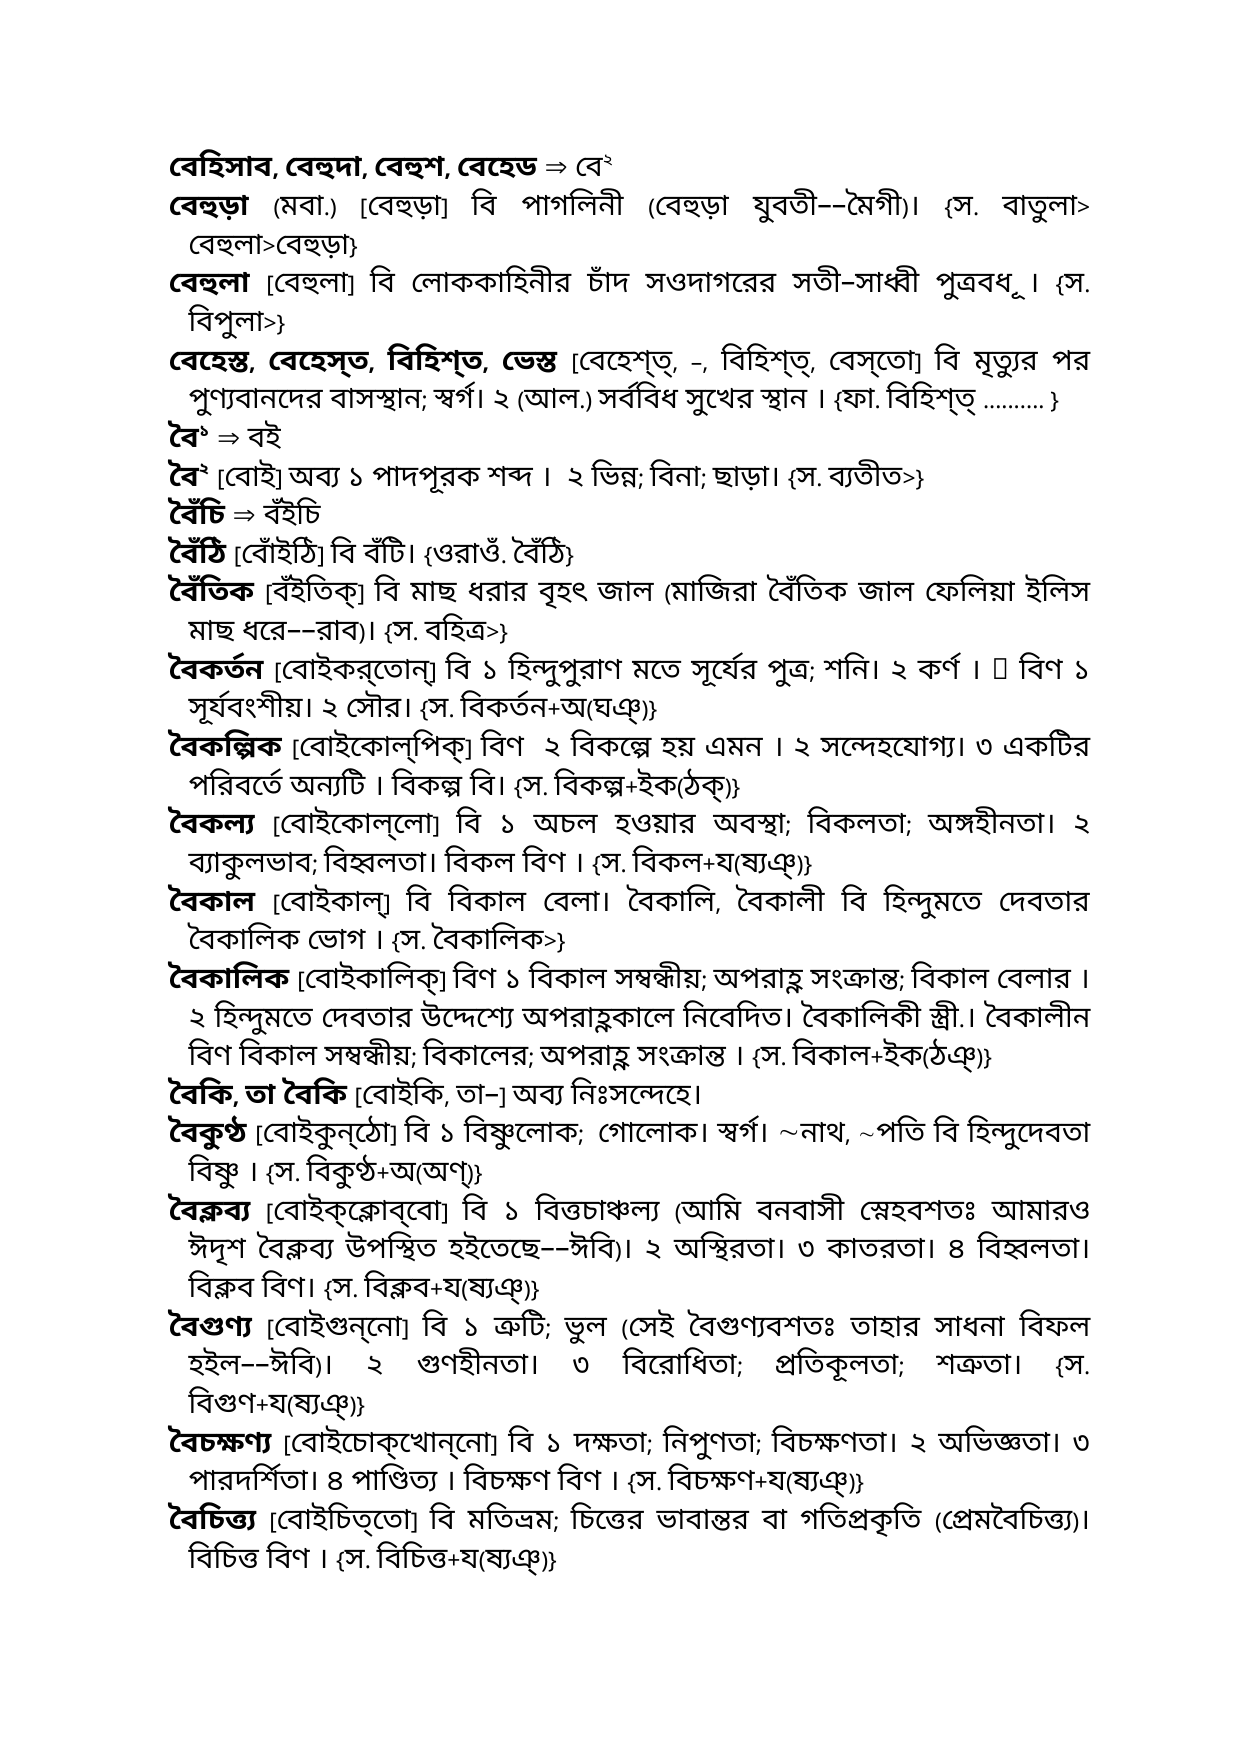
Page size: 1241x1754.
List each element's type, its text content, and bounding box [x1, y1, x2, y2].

text বৈঁঠি [বোঁইঠি] বি বঁটি। {ওরাওঁ. বৈঁঠি} [169, 536, 1090, 575]
text বেহেস্ত, বেহেস্‌ত, বিহিশ্‌ত, ভেস্ত [বেহেশ্‌ত্‌, –, বিহিশ্‌ত্‌, বেস্‌তো] বি মৃত্যুর পর পুণ্যবানদের বাসস্থান; স্বর্গ। ২ (আল.) সর্ববিধ সুখের স্থান । {ফা. বিহিশ্‌ত্‌ .......... } [169, 343, 1090, 421]
text বৈকল্পিক [বোইকোল্‌পিক্‌] বিণ ২ বিকল্পে হয় এমন । ২ সন্দেহযোগ্য। ৩ একটির পরিবর্তে অন্যটি । বিকল্প বি। {স. বিকল্প+ইক(ঠক্‌)} [169, 730, 1090, 807]
text বৈকর্তন [বোইকর্‌তোন্‌] বি ১ হিন্দুপুরাণ মতে সূর্যের পুত্র; শনি। ২ কর্ণ । বিণ ১ সূর্যবংশীয়। ২ সৌর। {স. বিকর্তন+অ(ঘঞ্‌)} [169, 652, 1090, 730]
text বেহুলা [বেহুলা] বি লোককাহিনীর চাঁদ সওদাগরের সতী–সাধ্বী পুত্রবধূ । {স. বিপুলা>} [169, 266, 1090, 343]
text বৈচক্ষণ্য [বোইচোক্‌খোন্‌নো] বি ১ দক্ষতা; নিপুণতা; বিচক্ষণতা। ২ অভিজ্ঞতা। ৩ পারদর্শিতা। ৪ পাণ্ডিত্য । বিচক্ষণ বিণ । {স. বিচক্ষণ+য(ষ্যঞ্‌)} [169, 1425, 1090, 1503]
text বৈকুণ্ঠ [বোইকুন্‌ঠো] বি ১ বিষ্ণুলোক; গোলোক। স্বর্গ। নাথ, পতি বি হিন্দুদেবতা বিষ্ণু । {স. বিকুণ্ঠ+অ(অণ্‌)} [169, 1116, 1090, 1193]
text বৈঁতিক [বঁইতিক্‌] বি মাছ ধরার বৃহৎ জাল (মাজিরা বৈঁতিক জাল ফেলিয়া ইলিস মাছ ধরে––রাব)। {স. বহিত্র>} [169, 575, 1090, 652]
text বৈঁচি বঁইচি [169, 498, 1090, 536]
text বৈচিত্ত্য [বোইচিত্‌তো] বি মতিভ্রম; চিত্তের ভাবান্তর বা গতিপ্রকৃতি (প্রেমবৈচিত্ত্য)। বিচিত্ত বিণ । {স. বিচিত্ত+য(ষ্যঞ্‌)} [169, 1503, 1090, 1580]
text বৈকালিক [বোইকালিক্‌] বিণ ১ বিকাল সম্বন্ধীয়; অপরাহ্ণ সংক্রান্ত; বিকাল বেলার । ২ হিন্দুমতে দেবতার উদ্দেশ্যে অপরাহ্ণকালে নিবেদিত। বৈকালিকী স্ত্রী.। বৈকালীন বিণ বিকাল সম্বন্ধীয়; বিকালের; অপরাহ্ণ সংক্রান্ত । {স. বিকাল+ইক(ঠঞ্‌)} [169, 962, 1090, 1077]
text বৈগুণ্য [বোইগুন্‌নো] বি ১ ত্রুটি; ভুল (সেই বৈগুণ্যবশতঃ তাহার সাধনা বিফল হইল––ঈবি)। ২ গুণহীনতা। ৩ বিরোধিতা; প্রতিকূলতা; শত্রুতা। {স. বিগুণ+য(ষ্যঞ্‌)} [169, 1309, 1090, 1425]
text বৈ১ বই [169, 421, 1090, 459]
text বেহুড়া (মবা.) [বেহুড়া] বি পাগলিনী (বেহুড়া যুবতী––মৈগী)। {স. বাতুলা> বেহুলা>বেহুড়া} [169, 189, 1090, 266]
text বৈকল্য [বোইকোল্‌লো] বি ১ অচল হওয়ার অবস্থা; বিকলতা; অঙ্গহীনতা। ২ ব্যাকুলভাব; বিহ্বলতা। বিকল বিণ । {স. বিকল+য(ষ্যঞ্‌)} [169, 807, 1090, 884]
text বৈকি, তা বৈকি [বোইকি, তা–] অব্য নিঃসন্দেহে। [169, 1077, 1090, 1116]
text বৈক্লব্য [বোইক্‌ক্লোব্‌বো] বি ১ বিত্তচাঞ্চল্য (আমি বনবাসী স্নেহবশতঃ আমারও ঈদৃশ বৈক্লব্য উপস্থিত হইতেছে––ঈবি)। ২ অস্থিরতা। ৩ কাতরতা। ৪ বিহ্বলতা। বিক্লব বিণ। {স. বিক্লব+য(ষ্যঞ্‌)} [169, 1193, 1090, 1309]
text বেহিসাব, বেহুদা, বেহুশ, বেহেড বে২ [169, 150, 1090, 189]
text বৈকাল [বোইকাল্‌] বি বিকাল বেলা। বৈকালি, বৈকালী বি হিন্দুমতে দেবতার বৈকালিক ভোগ । {স. বৈকালিক>} [169, 884, 1090, 962]
text বৈ২ [বোই] অব্য ১ পাদপূরক শব্দ । ২ ভিন্ন; বিনা; ছাড়া। {স. ব্যতীত>} [169, 459, 1090, 498]
